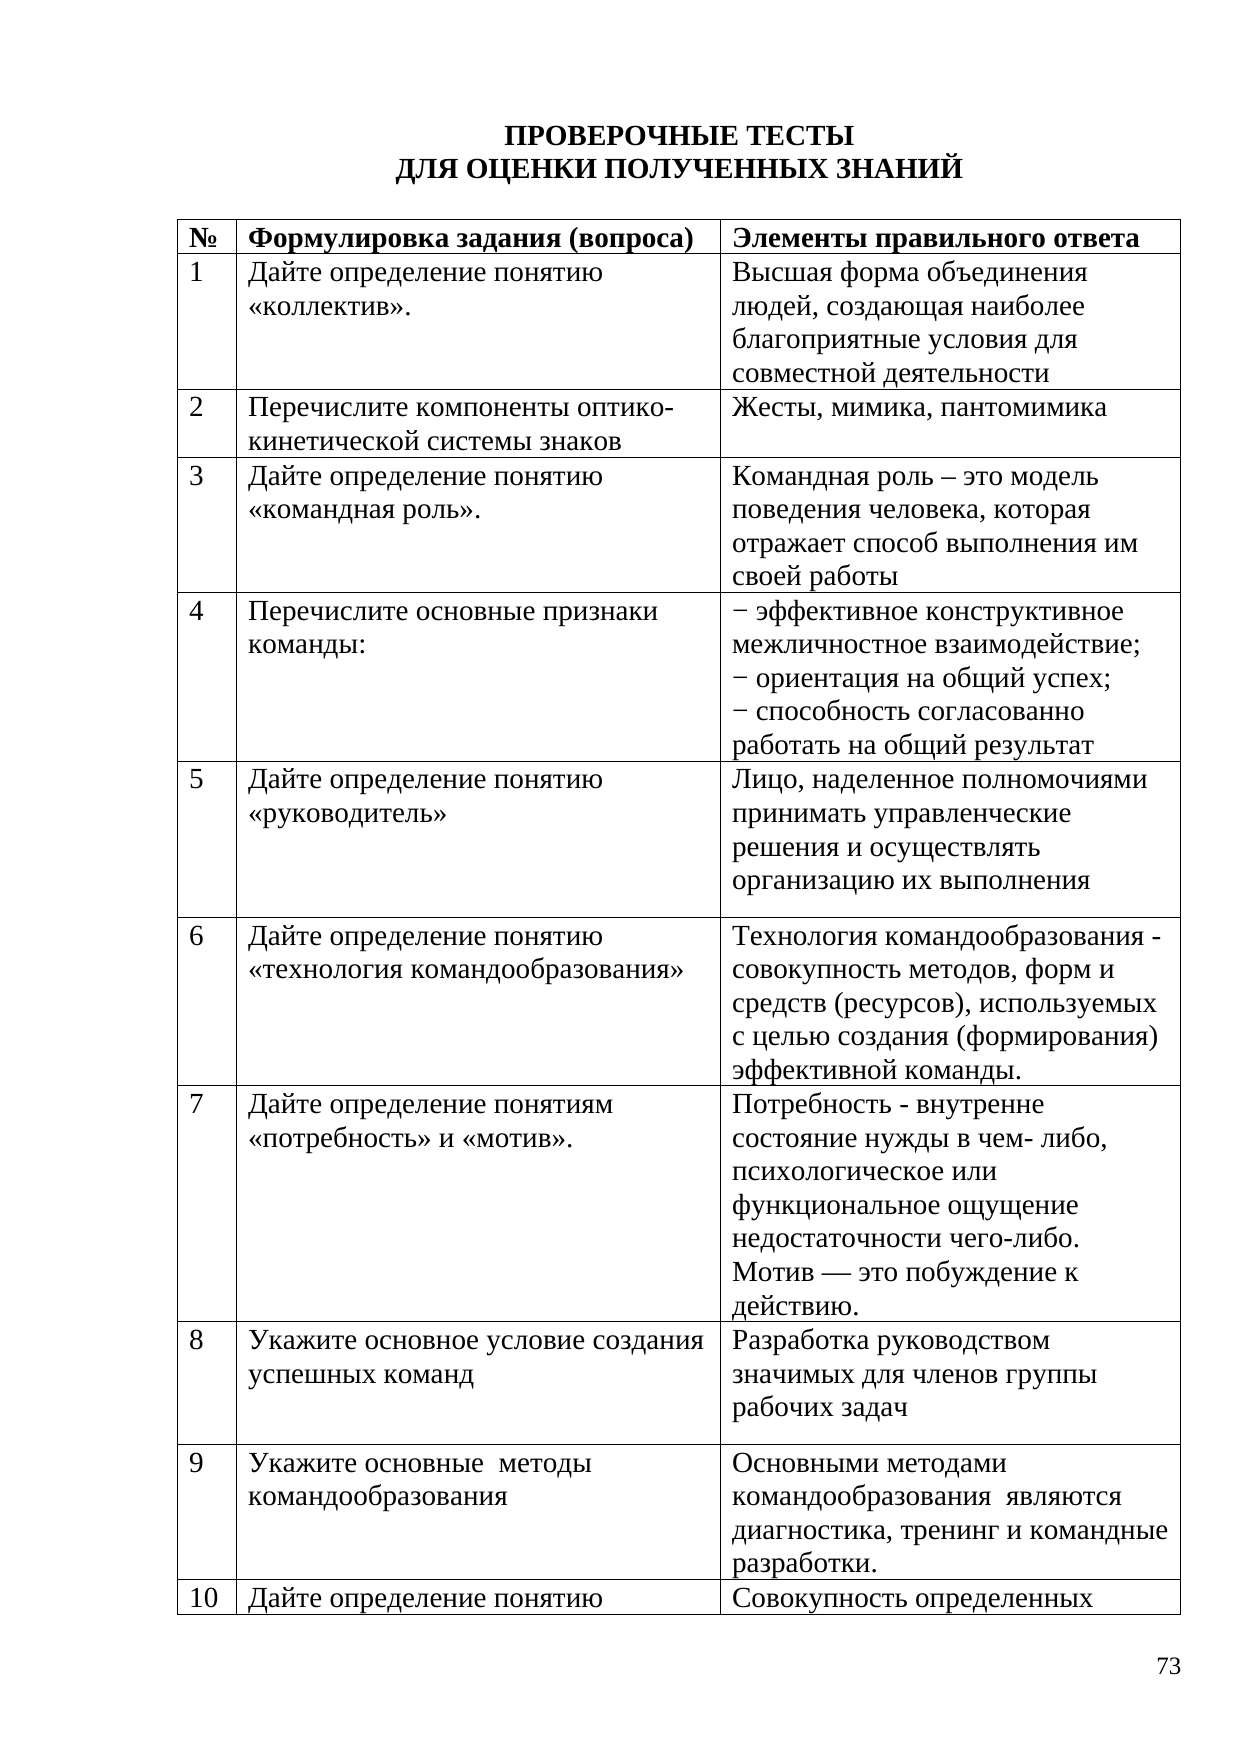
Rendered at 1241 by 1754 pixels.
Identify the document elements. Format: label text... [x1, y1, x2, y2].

table_cell Укажите основное условие создания успешных команд [237, 1322, 720, 1444]
table_cell 1 [178, 254, 236, 388]
table_cell 10 [178, 1580, 236, 1613]
text ДЛЯ ОЦЕНКИ ПОЛУЧЕННЫХ ЗНАНИЙ [177, 152, 1181, 185]
table_cell Дайте определение понятию «харизма». [237, 1580, 720, 1613]
table_cell Жесты, мимика, пантомимика [721, 390, 1180, 457]
table_cell Перечислите основные признаки команды: [237, 593, 720, 761]
table_cell 3 [178, 458, 236, 592]
table_cell Потребность - внутренне состояние нужды в чем- либо, психологическое или функциональное ощущение недостаточности чего-либо. Мотив — это побуждение к действию. [721, 1086, 1180, 1321]
table_cell Перечислите компоненты оптико-кинетической системы знаков [237, 390, 720, 457]
table_cell Совокупность определенных психологических качеств, личностных черт, благодаря которым человек становится лидером [721, 1580, 1180, 1613]
table_cell Дайте определение понятиям «потребность» и «мотив». [237, 1086, 720, 1321]
table_cell Дайте определение понятию «коллектив». [237, 254, 720, 388]
table_cell 9 [178, 1445, 236, 1579]
table_cell Укажите основные методы командообразования [237, 1445, 720, 1579]
table_cell Технология командообразования - совокупность методов, форм и средств (ресурсов), используемых с целью создания (формирования) эффективной команды. [721, 918, 1180, 1085]
table_cell Дайте определение понятию «руководитель» [237, 762, 720, 917]
table_header Элементы правильного ответа [721, 220, 1180, 253]
table_cell 2 [178, 390, 236, 457]
table_cell 7 [178, 1086, 236, 1321]
table_cell Командная роль – это модель поведения человека, которая отражает способ выполнения им своей работы [721, 458, 1180, 592]
table_cell Разработка руководством значимых для членов группы рабочих задач [721, 1322, 1180, 1444]
table_cell Основными методами командообразования являются диагностика, тренинг и командные разработки. [721, 1445, 1180, 1579]
table_cell 4 [178, 593, 236, 761]
table_cell Лицо, наделенное полномочиями принимать управленческие решения и осуществлять организацию их выполнения [721, 762, 1180, 917]
table_cell Высшая форма объединения людей, создающая наиболее благоприятные условия для совместной деятельности [721, 254, 1180, 388]
table_cell 6 [178, 918, 236, 1085]
table_cell 5 [178, 762, 236, 917]
table_cell − эффективное конструктивное межличностное взаимодействие; − ориентация на общий успех; − способность согласованно работать на общий результат [721, 593, 1180, 761]
table_cell 8 [178, 1322, 236, 1444]
subtitle ПРОВЕРОЧНЫЕ ТЕСТЫ [177, 118, 1181, 152]
table_cell Дайте определение понятию «технология командообразования» [237, 918, 720, 1085]
table_header № [178, 220, 236, 253]
table_header Формулировка задания (вопроса) [237, 220, 720, 253]
table_cell Дайте определение понятию «командная роль». [237, 458, 720, 592]
